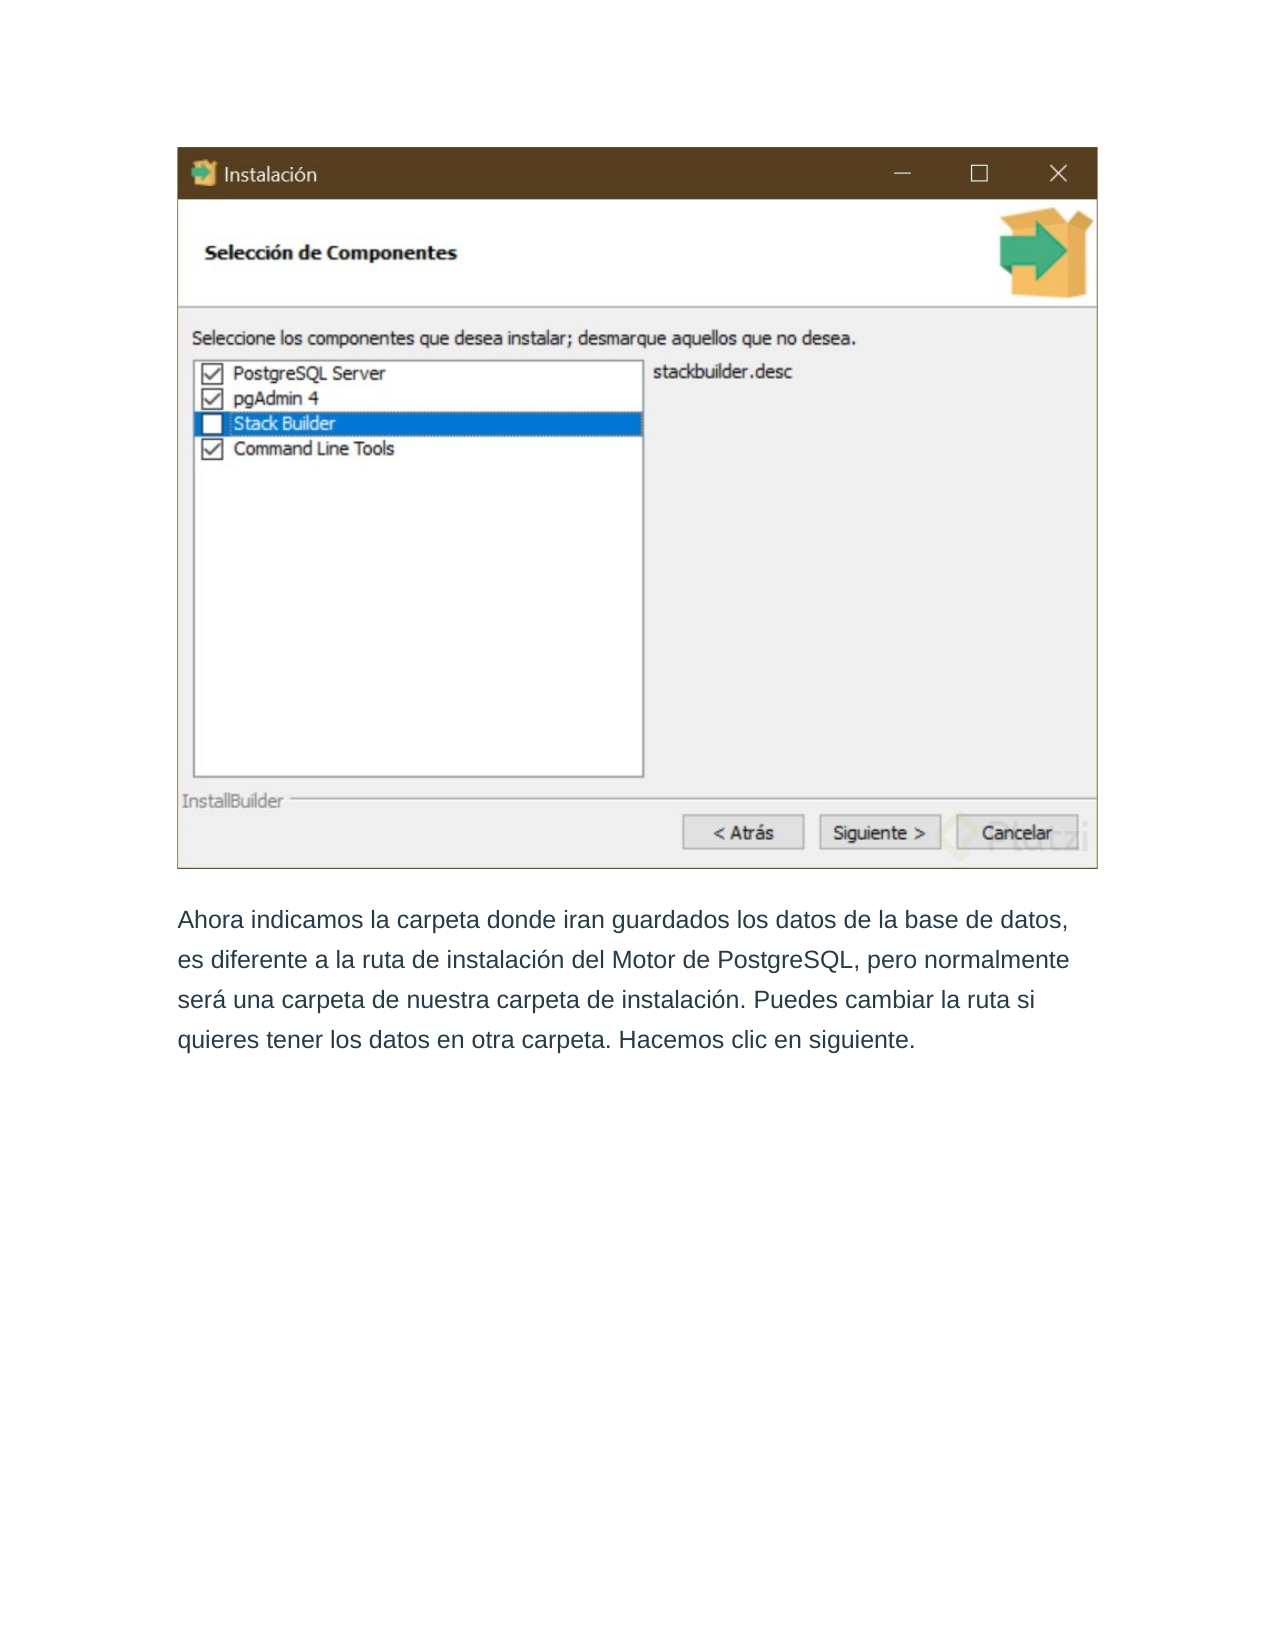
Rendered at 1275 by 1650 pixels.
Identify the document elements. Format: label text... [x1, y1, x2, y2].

text Ahora indicamos la carpeta donde iran guardados los datos de la base de datos, es diferente a la ruta de instalación del Motor de PostgreSQL, pero normalmente será una carpeta de nuestra carpeta de instalación. Puedes cambiar la ruta si quieres tener los datos en otra carpeta. Hacemos clic en siguiente. [177, 894, 1098, 1054]
picture [177, 147, 1098, 869]
